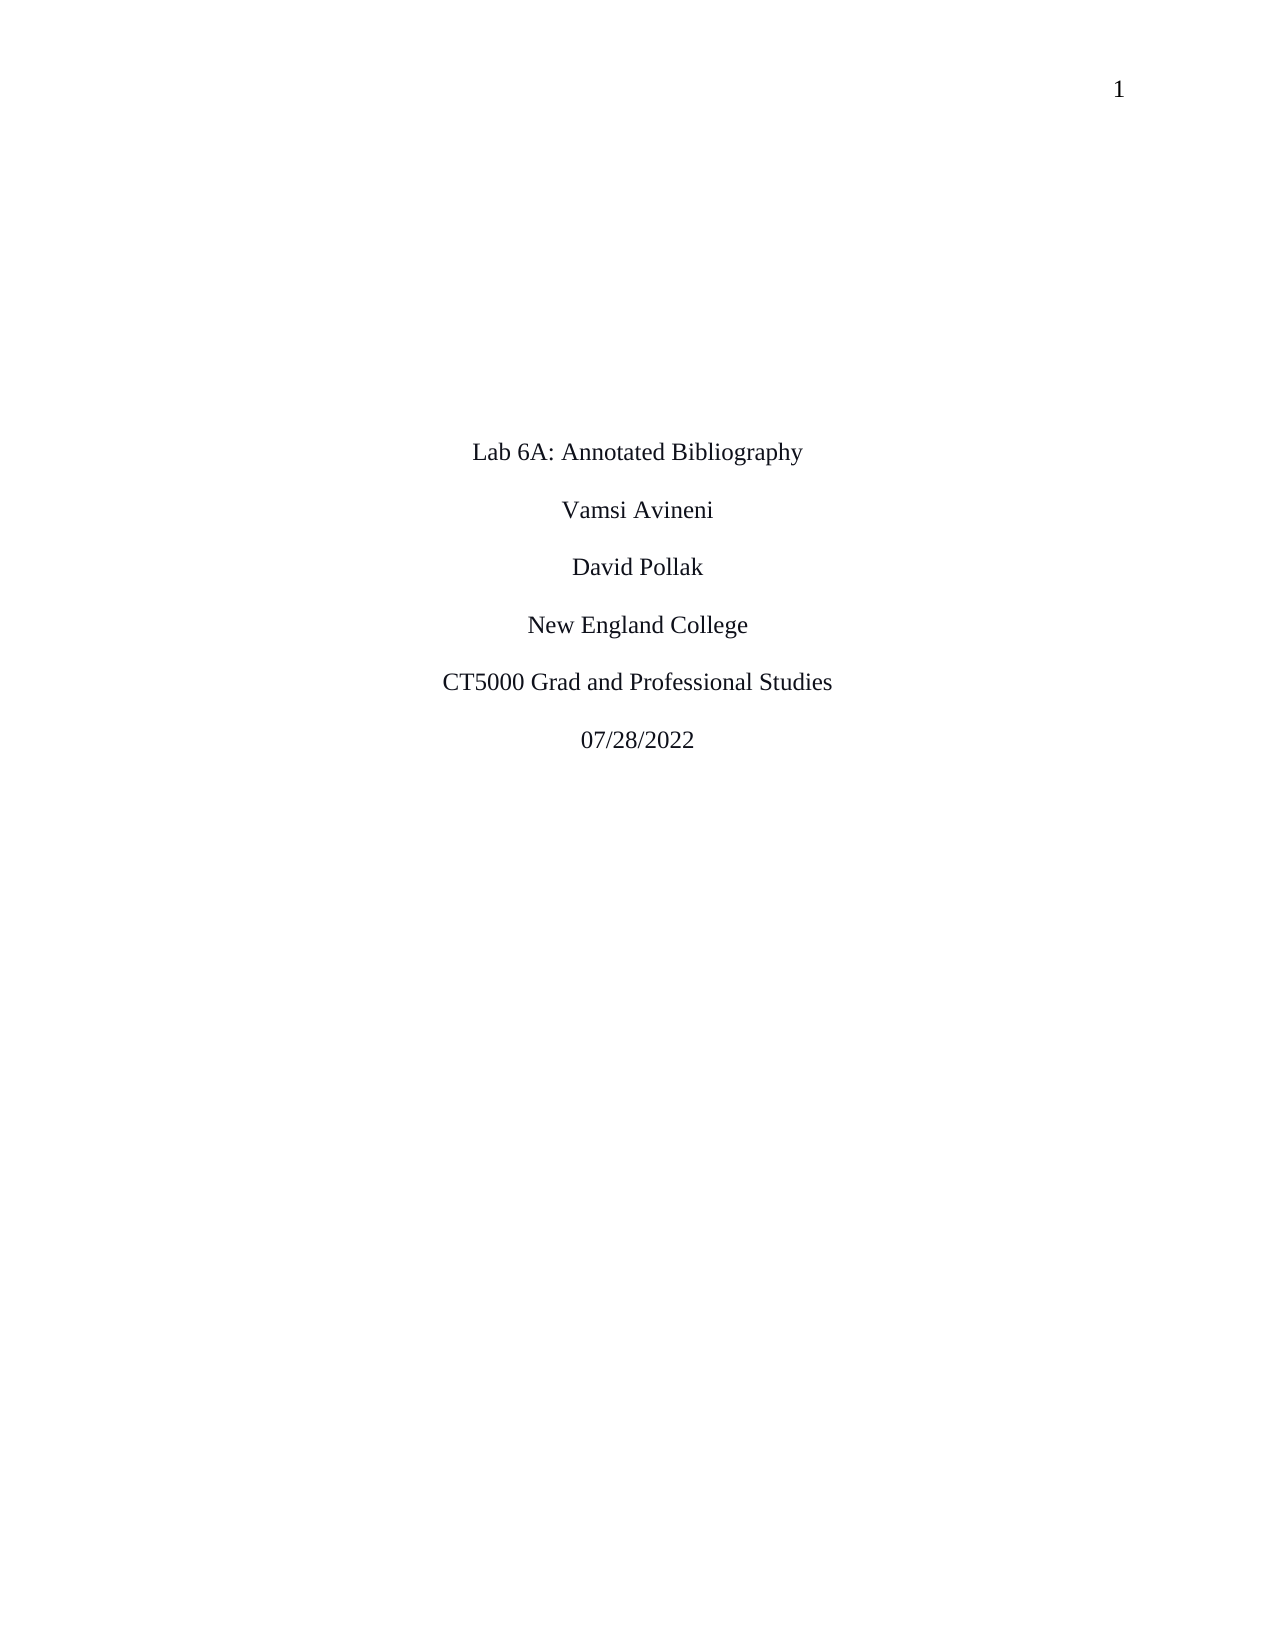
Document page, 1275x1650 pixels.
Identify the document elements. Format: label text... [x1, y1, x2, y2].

text 07/28/2022 [150, 725, 1125, 754]
text David Pollak [150, 552, 1125, 581]
text CT5000 Grad and Professional Studies [150, 667, 1125, 696]
text Lab 6A: Annotated Bibliography [150, 437, 1125, 466]
text New England College [150, 610, 1125, 639]
text Vamsi Avineni [150, 495, 1125, 524]
